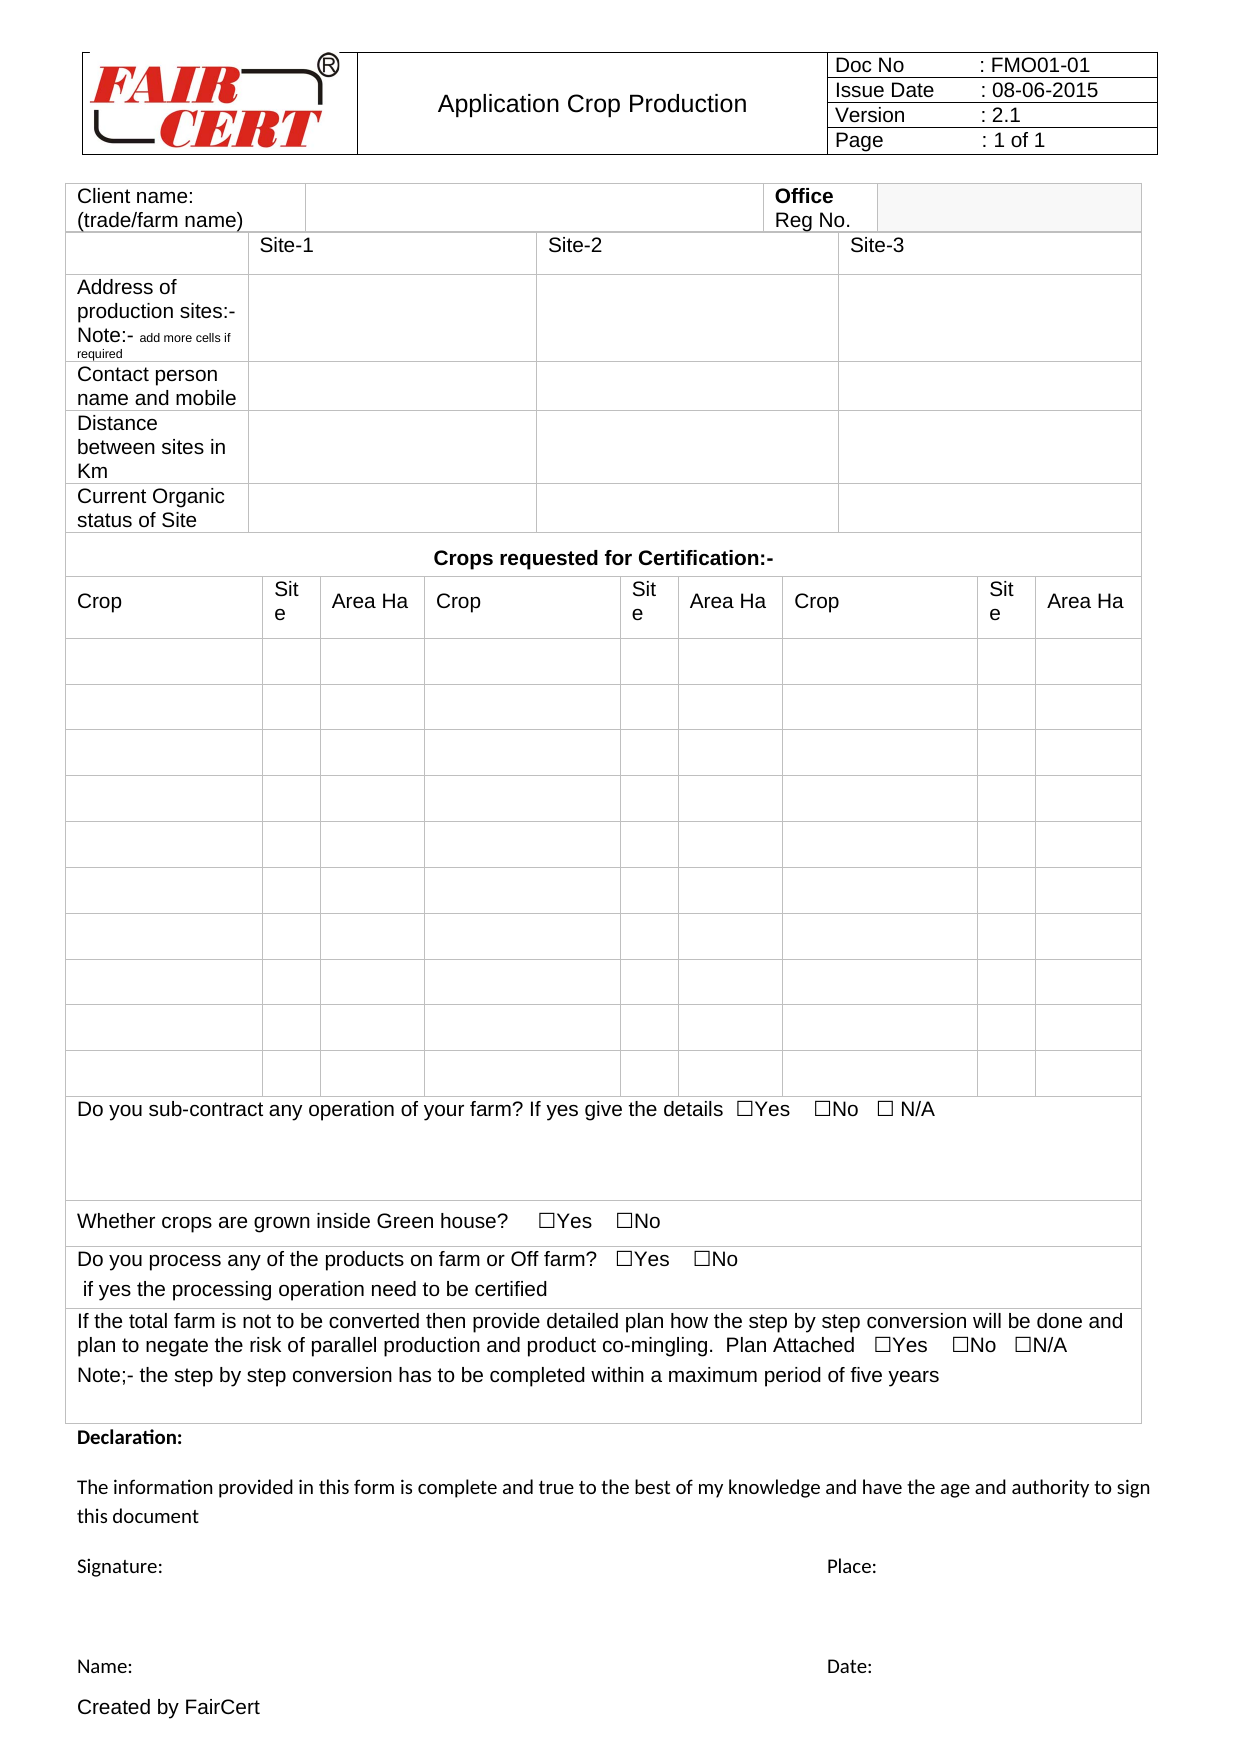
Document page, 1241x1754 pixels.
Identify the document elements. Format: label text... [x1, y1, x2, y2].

table_cell If the total farm is not to be converted then provide detailed plan how the step by step conversion will be done and plan to negate the risk of parallel production and product co-mingling. Plan Attached Yes No N/A Note;- the step by step conversion has to be completed within a maximum period of five years [66, 1309, 1141, 1423]
table_cell [263, 822, 320, 867]
table_cell [425, 822, 620, 867]
table_cell [263, 914, 320, 958]
table_cell [978, 822, 1035, 867]
table_cell [425, 868, 620, 913]
table_cell [1036, 960, 1141, 1004]
table_cell Site [978, 577, 1035, 638]
table_cell [783, 1051, 977, 1096]
table_cell Crop [66, 577, 262, 638]
table_cell [783, 822, 977, 867]
table_cell [1036, 822, 1141, 867]
table_cell [321, 685, 424, 729]
table_cell [978, 1051, 1035, 1096]
table_cell [978, 639, 1035, 683]
table_cell [66, 685, 262, 729]
table_cell [1036, 776, 1141, 821]
table_cell [66, 639, 262, 683]
table_cell [679, 1051, 782, 1096]
table_cell [249, 484, 536, 532]
table_cell [321, 914, 424, 958]
table_cell [679, 639, 782, 683]
table_header Office Reg No. [764, 184, 877, 231]
table_cell Site [263, 577, 320, 638]
table_cell [839, 484, 1141, 532]
table_cell [679, 776, 782, 821]
table_cell [321, 639, 424, 683]
table_cell [1036, 1051, 1141, 1096]
table_cell Site-1 [249, 233, 536, 274]
table_cell [679, 914, 782, 958]
table_cell [1036, 639, 1141, 683]
table_cell [66, 914, 262, 958]
table_cell [321, 776, 424, 821]
table_cell [66, 233, 248, 274]
table_cell [978, 776, 1035, 821]
table_cell Area Ha [321, 577, 424, 638]
table_cell [679, 960, 782, 1004]
table_cell [66, 960, 262, 1004]
table_cell Site-3 [839, 233, 1141, 274]
table_cell [249, 362, 536, 410]
table_cell [621, 822, 678, 867]
table_cell [66, 1005, 262, 1050]
table_cell Crops requested for Certification:- [66, 533, 1141, 576]
table_cell [321, 1005, 424, 1050]
table_cell [263, 1051, 320, 1096]
table_cell Do you sub-contract any operation of your farm? If yes give the details Yes No N/A [66, 1097, 1141, 1200]
table_cell [783, 868, 977, 913]
table_cell [1036, 868, 1141, 913]
table_cell [425, 730, 620, 775]
table_cell Current Organic status of Site [66, 484, 248, 532]
table_cell [66, 1051, 262, 1096]
table_cell [537, 411, 838, 483]
table_cell [978, 730, 1035, 775]
table_cell [783, 685, 977, 729]
table_cell Distance between sites in Km [66, 411, 248, 483]
table_cell [978, 685, 1035, 729]
table_cell [839, 275, 1141, 361]
table_cell Site [621, 577, 678, 638]
table_cell [321, 960, 424, 1004]
table_cell [321, 822, 424, 867]
table_cell [679, 868, 782, 913]
text Name: Date: [77, 1653, 1163, 1679]
table_cell [1036, 1005, 1141, 1050]
table_cell [249, 411, 536, 483]
table_cell [425, 639, 620, 683]
table_cell Address of production sites:- Note:- add more cells if required [66, 275, 248, 361]
table_cell [425, 914, 620, 958]
table_cell [537, 362, 838, 410]
table_cell [783, 639, 977, 683]
table_cell Do you process any of the products on farm or Off farm? Yes No if yes the processing operation need to be certified [66, 1247, 1141, 1307]
table_cell [783, 730, 977, 775]
table_cell [621, 960, 678, 1004]
table_cell [425, 1051, 620, 1096]
table_cell [978, 868, 1035, 913]
table_cell [621, 914, 678, 958]
table_cell [66, 730, 262, 775]
table_cell [978, 960, 1035, 1004]
picture [89, 52, 340, 154]
text Signature: Place: [77, 1553, 1163, 1579]
table_cell [839, 362, 1141, 410]
table_cell [1036, 685, 1141, 729]
table_cell [679, 1005, 782, 1050]
table_header [306, 184, 763, 231]
table_cell [621, 776, 678, 821]
table_cell [1036, 730, 1141, 775]
table_cell Whether crops are grown inside Green house? Yes No [66, 1201, 1141, 1246]
table_cell [263, 868, 320, 913]
table_cell Area Ha [679, 577, 782, 638]
table_cell Crop [425, 577, 620, 638]
table_cell [839, 411, 1141, 483]
table_cell [249, 275, 536, 361]
table_cell [679, 685, 782, 729]
table_header Client name: (trade/farm name) [66, 184, 305, 231]
table_cell [679, 730, 782, 775]
text The information provided in this form is complete and true to the best of my knowledge and have the age and authority to sign this document [77, 1474, 1163, 1529]
table_cell Crop [783, 577, 977, 638]
table_cell [978, 914, 1035, 958]
table_cell [425, 1005, 620, 1050]
table_cell Site-2 [537, 233, 838, 274]
table_cell [1036, 914, 1141, 958]
table_cell [263, 1005, 320, 1050]
table_cell [263, 685, 320, 729]
table_cell Contact person name and mobile [66, 362, 248, 410]
table_cell [537, 275, 838, 361]
table_cell [66, 868, 262, 913]
table_cell [621, 868, 678, 913]
table_cell [321, 1051, 424, 1096]
text Declaration: [77, 1424, 1163, 1449]
table_cell Area Ha [1036, 577, 1141, 638]
table_cell [978, 1005, 1035, 1050]
table_cell [321, 868, 424, 913]
table_cell [621, 1005, 678, 1050]
table_cell [783, 1005, 977, 1050]
table_cell [263, 639, 320, 683]
table_cell [783, 960, 977, 1004]
table_cell [679, 822, 782, 867]
table_cell [66, 776, 262, 821]
table_cell [537, 484, 838, 532]
table_cell [621, 639, 678, 683]
table_cell [425, 685, 620, 729]
table_cell [783, 776, 977, 821]
table_cell [263, 960, 320, 1004]
table_cell [263, 730, 320, 775]
table_cell [66, 822, 262, 867]
table_cell [425, 960, 620, 1004]
table_cell [425, 776, 620, 821]
table_cell [783, 914, 977, 958]
table_cell [621, 1051, 678, 1096]
table_cell [263, 776, 320, 821]
table_cell [321, 730, 424, 775]
table_cell [621, 685, 678, 729]
table_header [878, 184, 1141, 231]
table_cell [621, 730, 678, 775]
